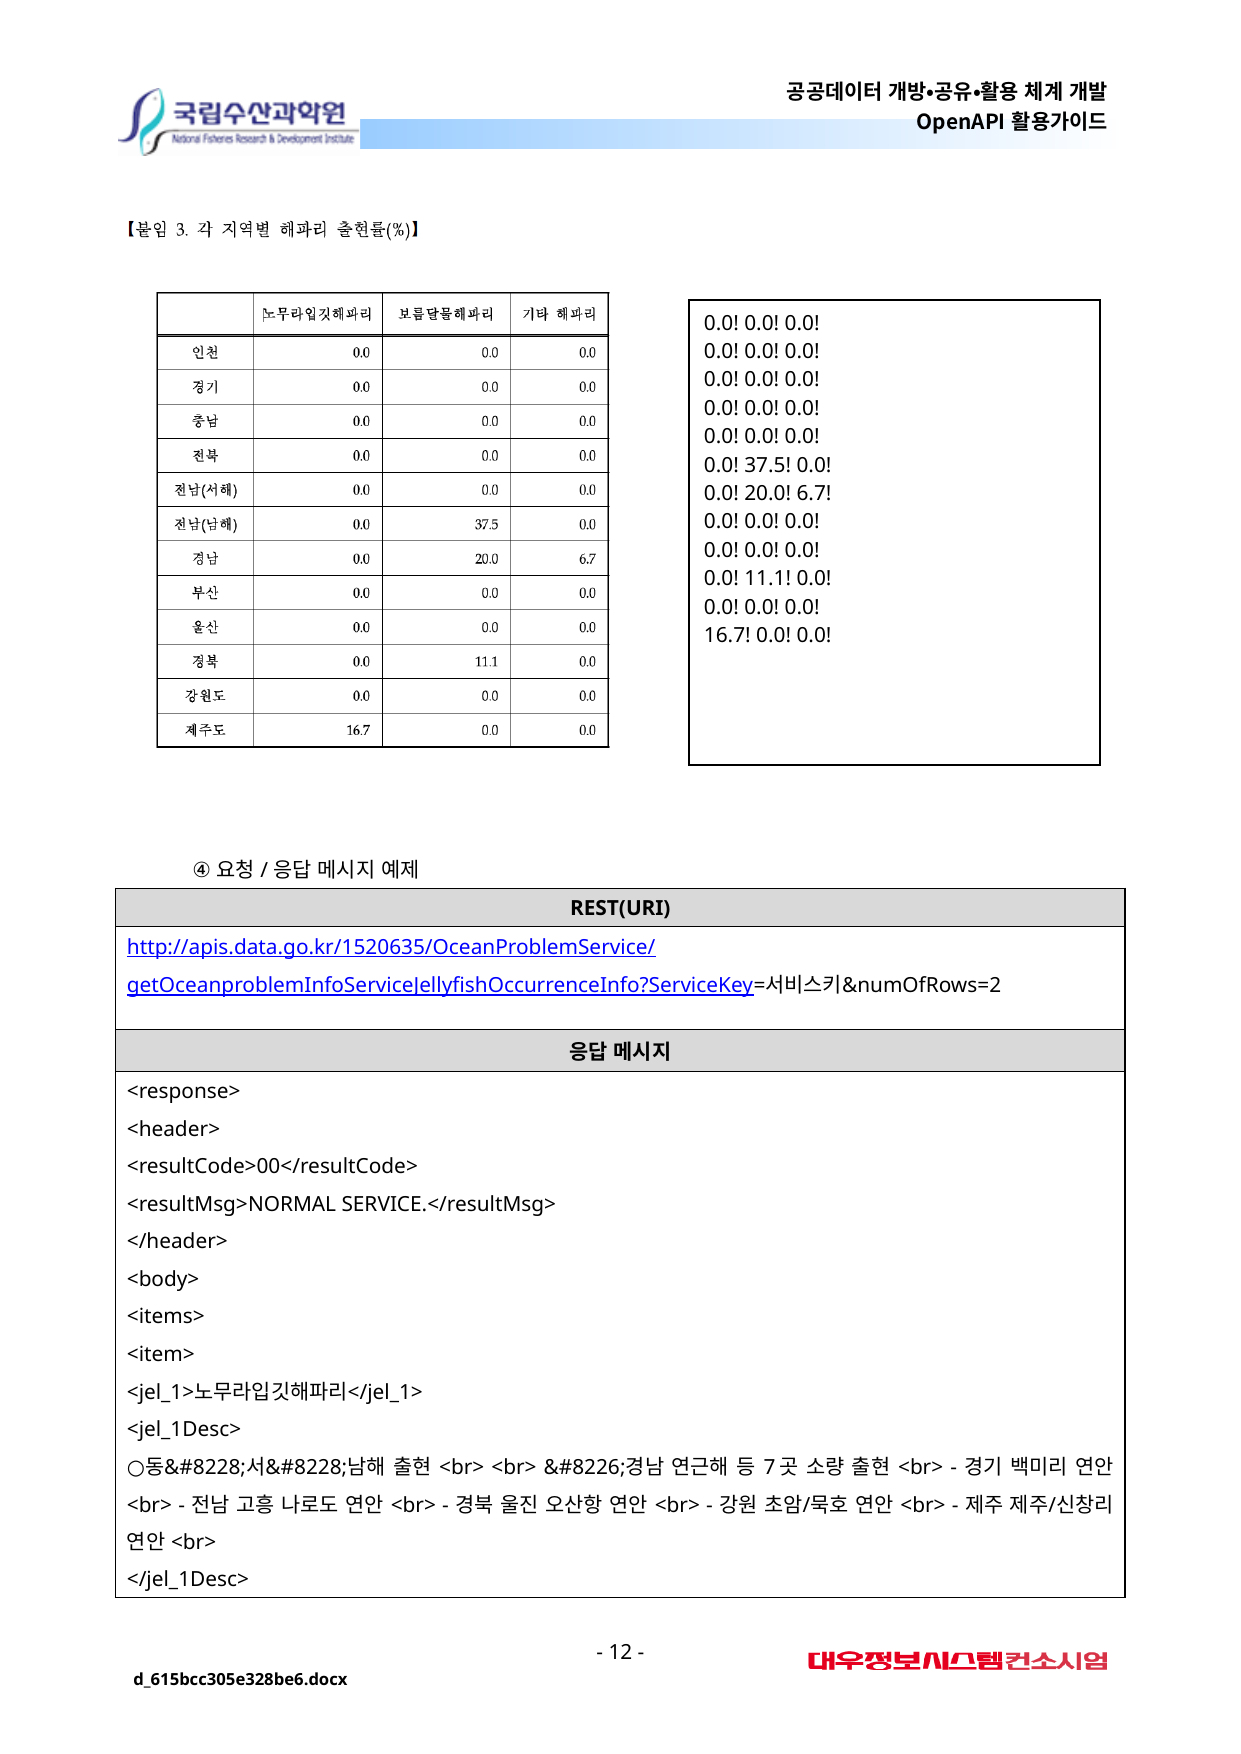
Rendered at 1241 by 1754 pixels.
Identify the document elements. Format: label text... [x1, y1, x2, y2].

picture [805, 1647, 1108, 1669]
picture [118, 88, 361, 156]
table_header REST(URI) [116, 889, 1124, 926]
picture [118, 212, 629, 783]
table_cell 응답 메시지 [116, 1030, 1124, 1071]
table_cell http://apis.data.go.kr/1520635/OceanProblemService/getOceanproblemInfoServiceJellyfishOccurrenceInfo?ServiceKey=서비스키&numOfRows=2 [116, 927, 1124, 1029]
subtitle 요청 / 응답 메시지 예제 [192, 850, 1122, 888]
